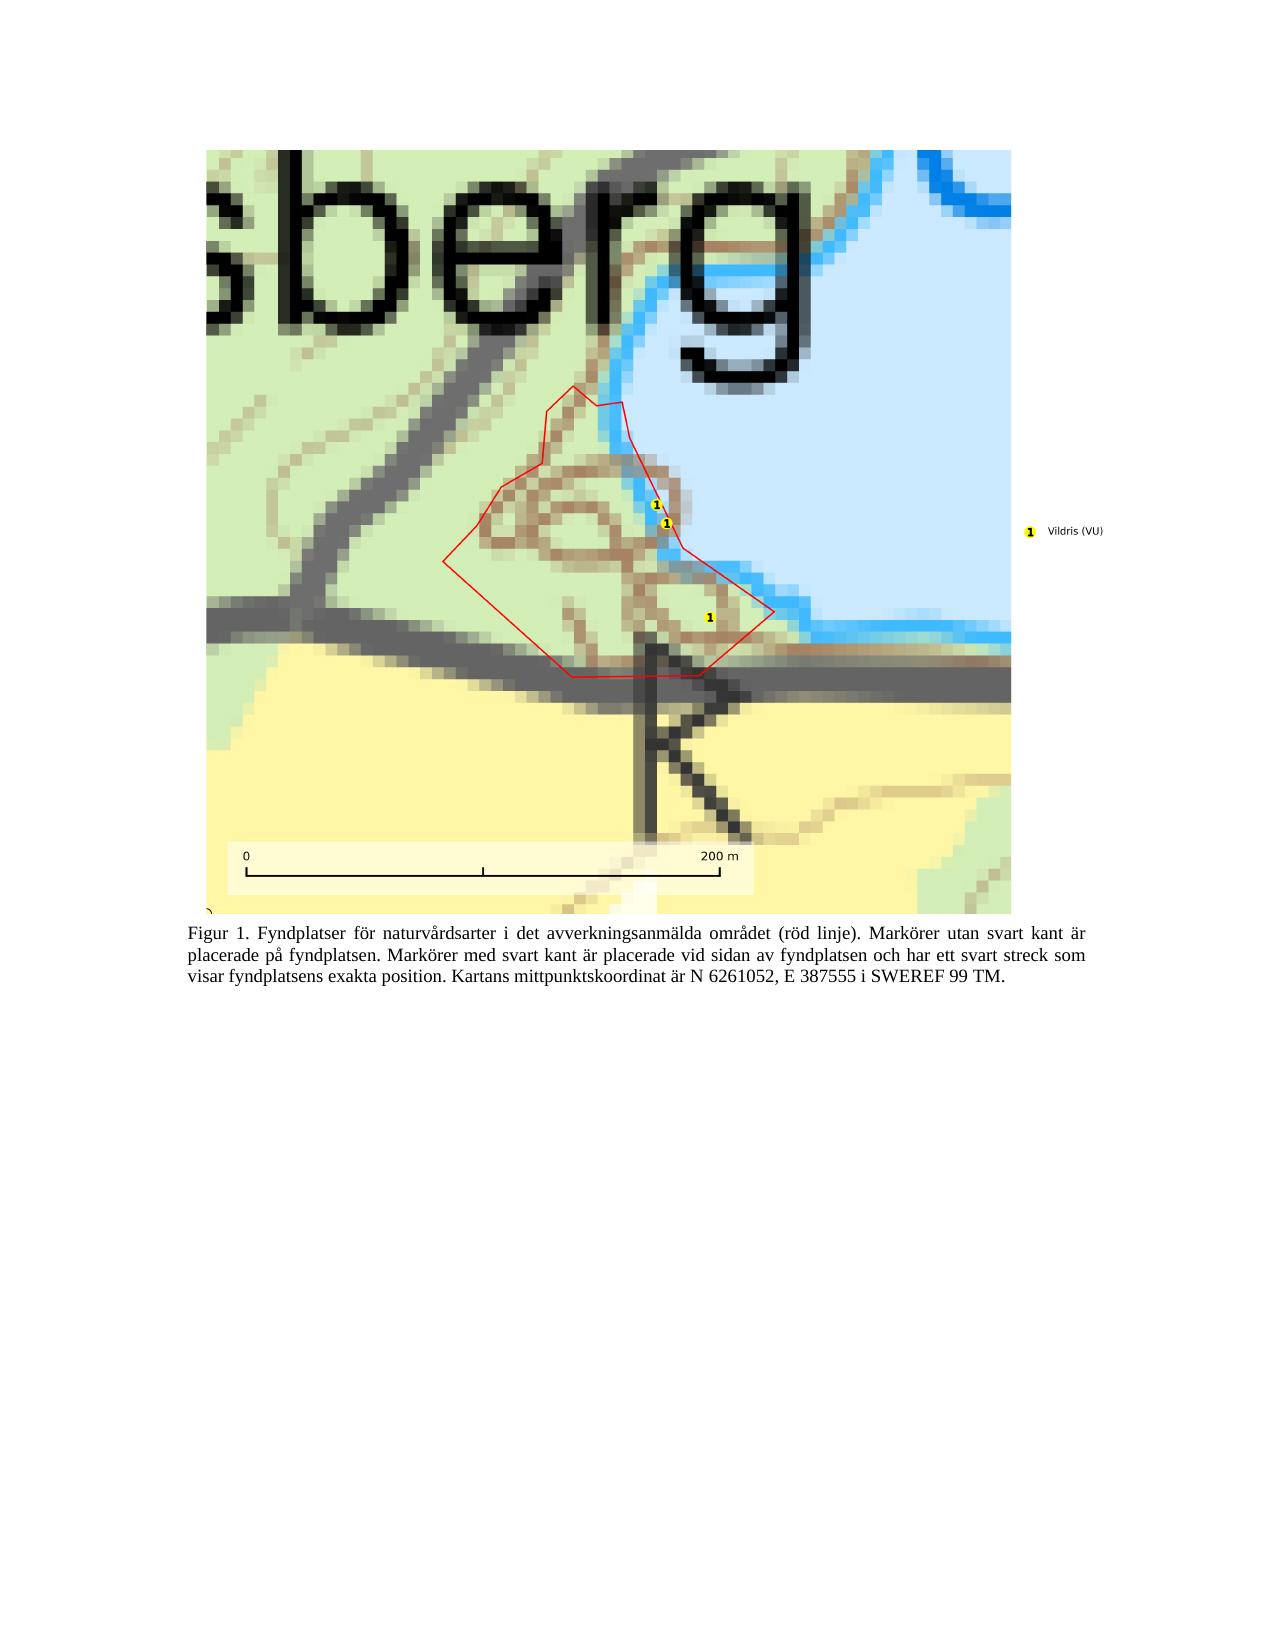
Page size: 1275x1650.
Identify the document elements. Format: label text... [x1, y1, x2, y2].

text Figur 1. Fyndplatser för naturvårdsarter i det avverkningsanmälda området (röd linje). Markörer utan svart kant är placerade på fyndplatsen. Markörer med svart kant är placerade vid sidan av fyndplatsen och har ett svart streck som visar fyndplatsens exakta position. Kartans mittpunktskoordinat är N 6261052, E 387555 i SWEREF 99 TM. [187, 922, 1087, 987]
picture [206, 150, 1107, 914]
